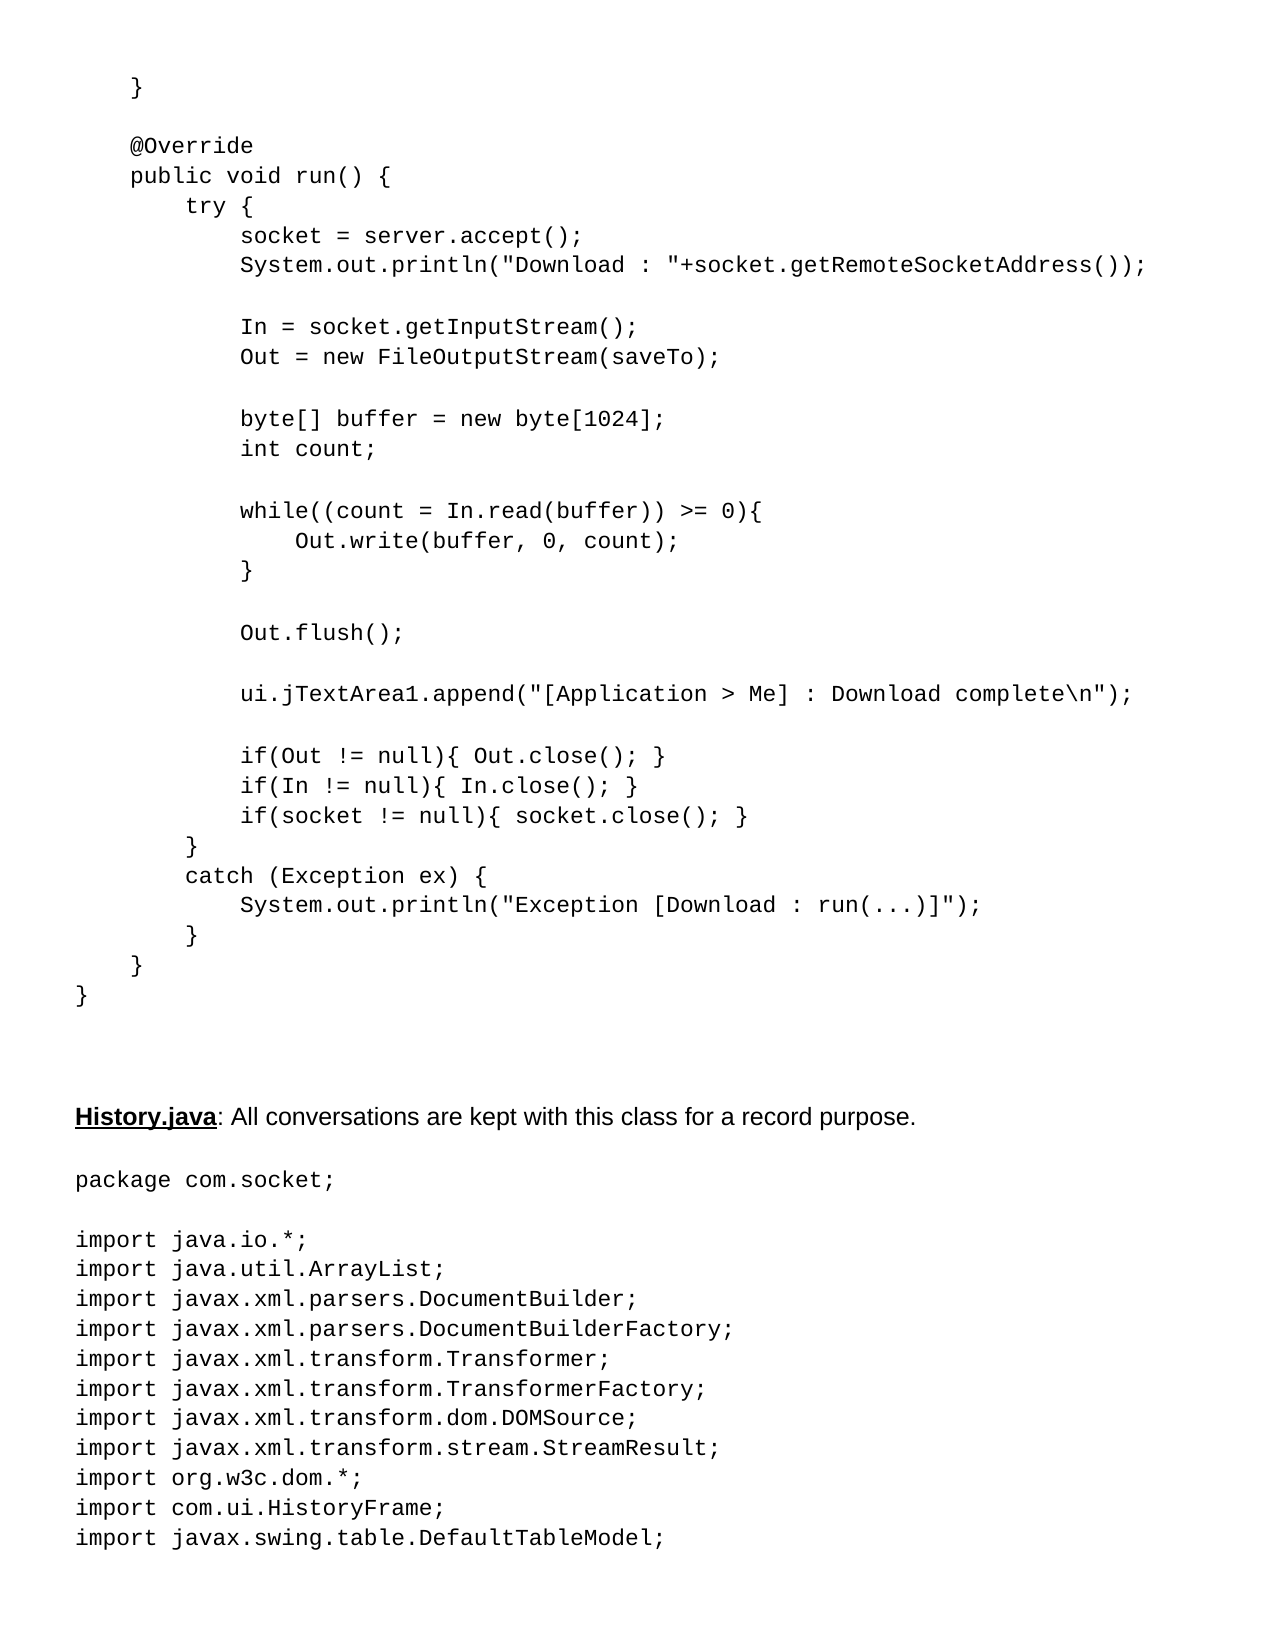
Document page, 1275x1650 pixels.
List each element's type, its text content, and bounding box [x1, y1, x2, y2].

text socket = server.accept(); [75, 224, 1200, 250]
text } [75, 923, 1200, 949]
text Out = new FileOutputStream(saveTo); [75, 346, 1200, 371]
text catch (Exception ex) { [75, 864, 1200, 890]
text if(Out != null){ Out.close(); } [75, 745, 1200, 771]
text } [75, 834, 1200, 860]
text System.out.println("Exception [Download : run(...)]"); [75, 894, 1200, 920]
text try { [75, 194, 1200, 220]
text import javax.xml.transform.dom.DOMSource; [75, 1407, 1200, 1433]
text @Override [75, 134, 1200, 161]
text } [75, 953, 1200, 979]
text import javax.xml.transform.TransformerFactory; [75, 1377, 1200, 1403]
text import java.io.*; [75, 1228, 1200, 1254]
text import javax.swing.table.DefaultTableModel; [75, 1526, 1200, 1552]
text import org.w3c.dom.*; [75, 1466, 1200, 1492]
text import javax.xml.parsers.DocumentBuilderFactory; [75, 1317, 1200, 1343]
text Out.write(buffer, 0, count); [75, 529, 1200, 555]
text import javax.xml.parsers.DocumentBuilder; [75, 1287, 1200, 1313]
text if(socket != null){ socket.close(); } [75, 804, 1200, 830]
text } [75, 559, 1200, 585]
text int count; [75, 437, 1200, 463]
text if(In != null){ In.close(); } [75, 774, 1200, 801]
text History.java: All conversations are kept with this class for a record purpose. [75, 1102, 1200, 1131]
text } [75, 983, 1200, 1009]
text package com.socket; [75, 1168, 1200, 1194]
text } [75, 75, 1200, 101]
text System.out.println("Download : "+socket.getRemoteSocketAddress()); [75, 254, 1200, 280]
text while((count = In.read(buffer)) >= 0){ [75, 499, 1200, 525]
text import java.util.ArrayList; [75, 1258, 1200, 1284]
text import com.ui.HistoryFrame; [75, 1496, 1200, 1522]
text ui.jTextArea1.append("[Application > Me] : Download complete\n"); [75, 683, 1200, 709]
text import javax.xml.transform.stream.StreamResult; [75, 1436, 1200, 1462]
text In = socket.getInputStream(); [75, 316, 1200, 342]
text public void run() { [75, 164, 1200, 190]
text Out.flush(); [75, 621, 1200, 647]
text byte[] buffer = new byte[1024]; [75, 407, 1200, 433]
text import javax.xml.transform.Transformer; [75, 1347, 1200, 1373]
